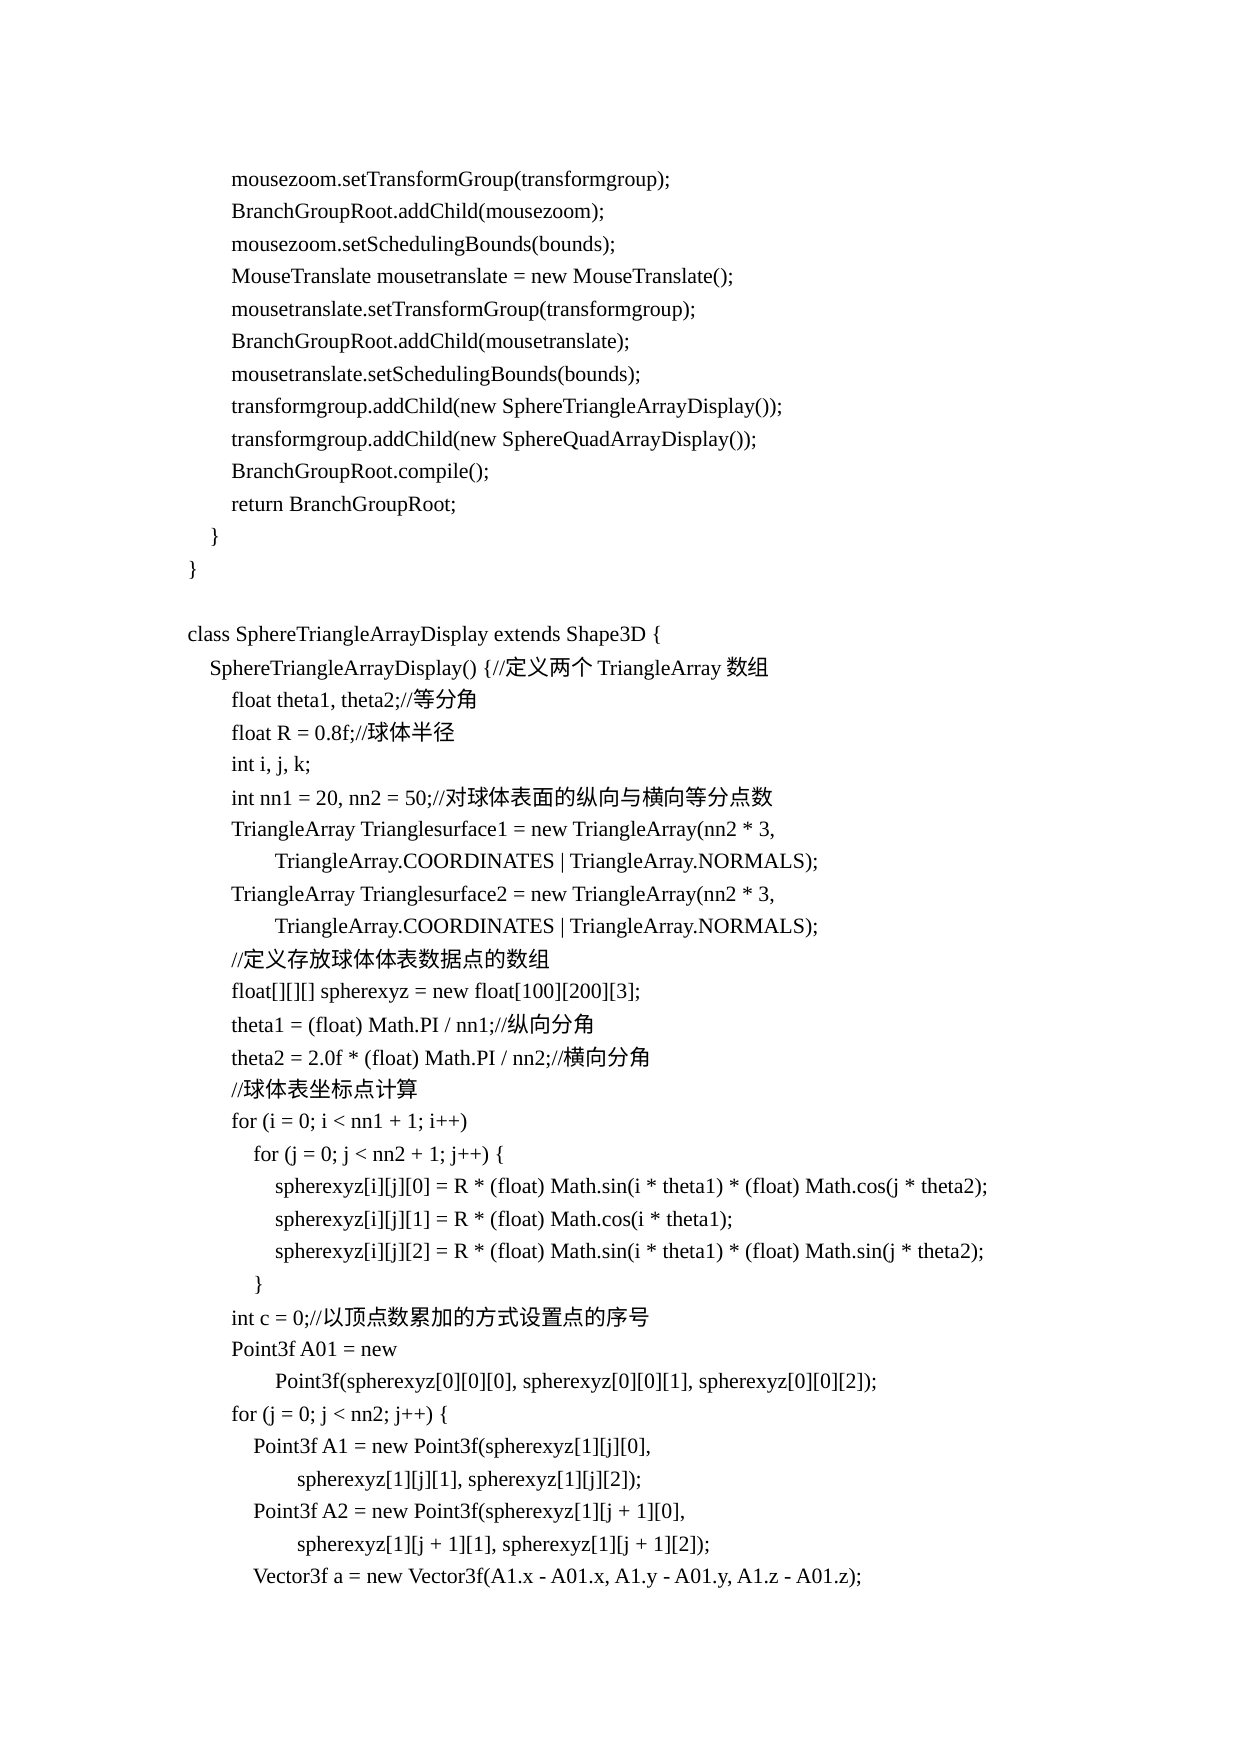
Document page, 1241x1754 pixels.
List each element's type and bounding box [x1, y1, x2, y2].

text [187, 162, 1053, 1592]
